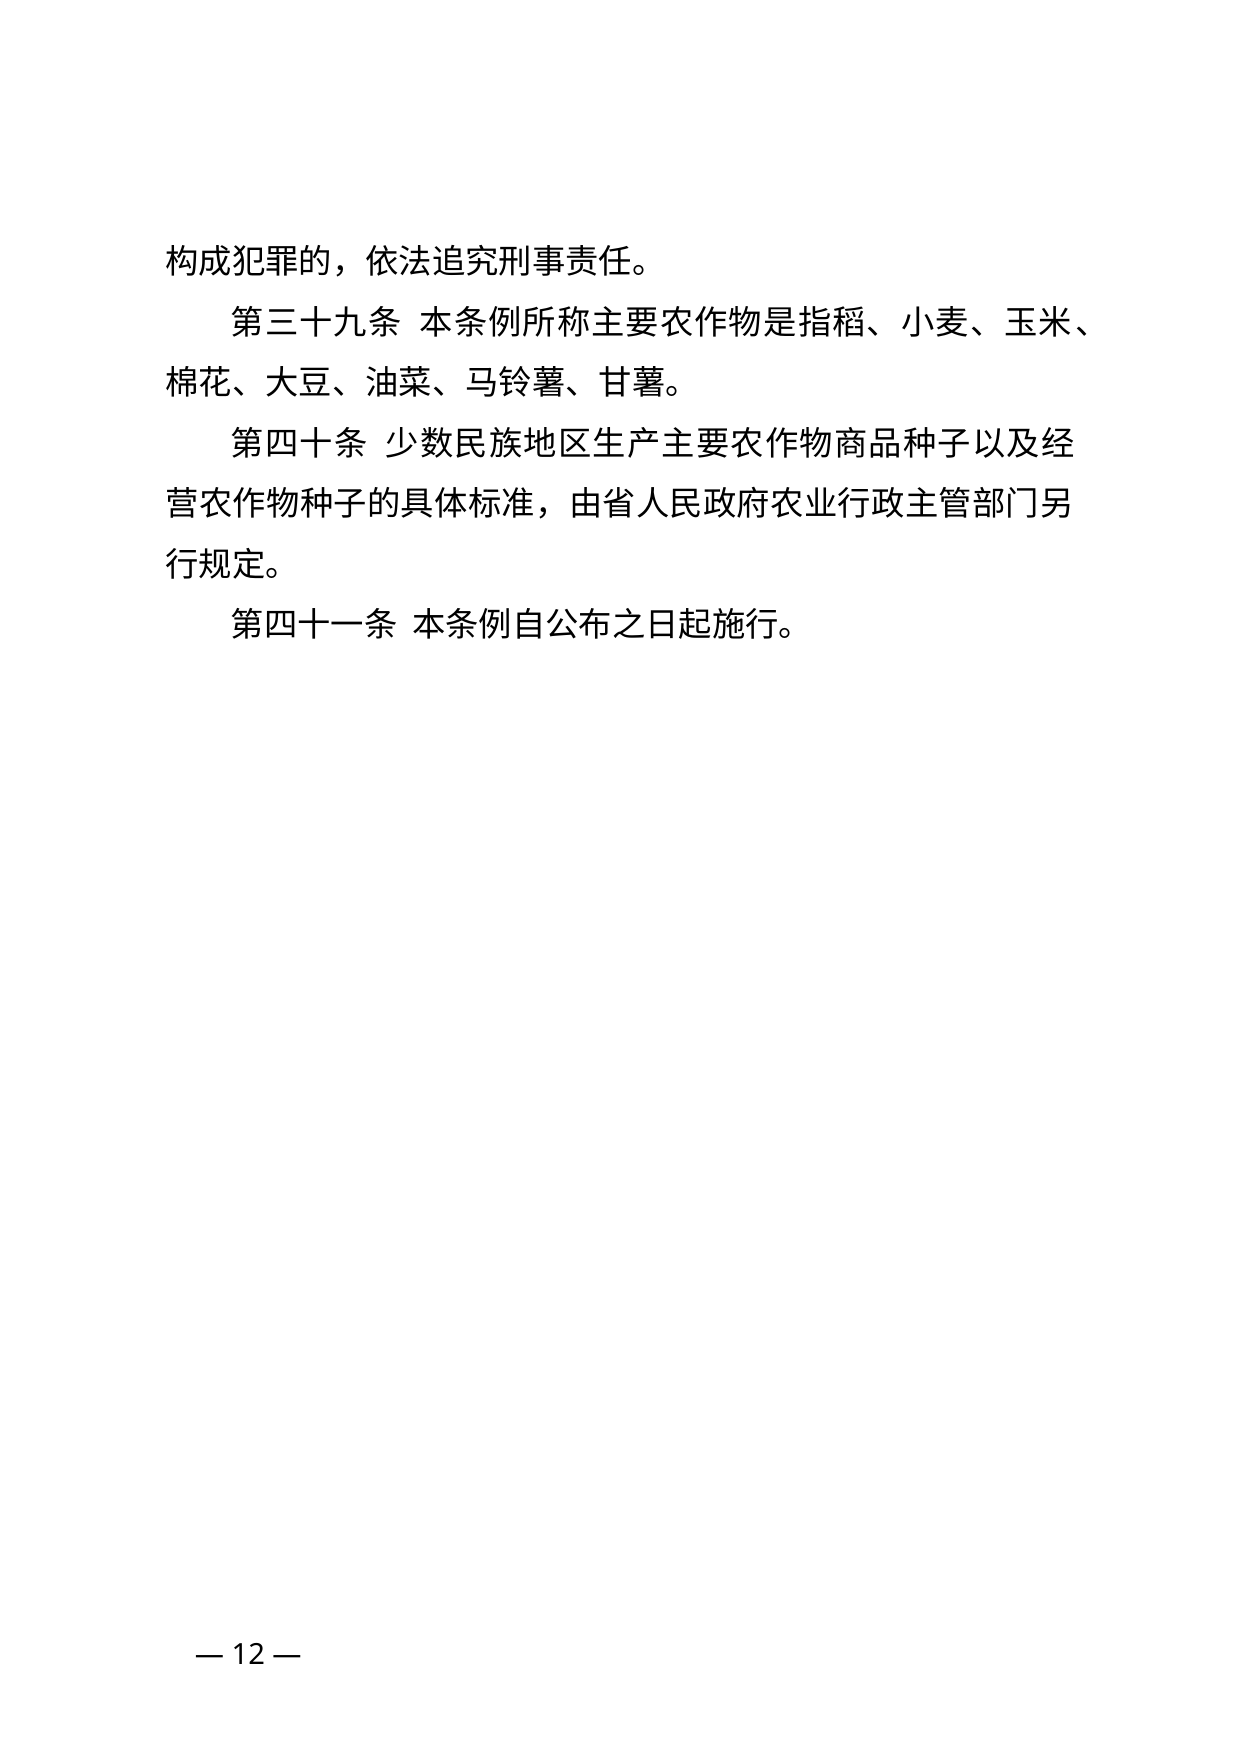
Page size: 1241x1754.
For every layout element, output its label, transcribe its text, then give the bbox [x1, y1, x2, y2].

text 第三十九条 本条例所称主要农作物是指稻、小麦、玉米、棉花、大豆、油菜、马铃薯、甘薯。 [165, 286, 1075, 407]
text 第四十条 少数民族地区生产主要农作物商品种子以及经营农作物种子的具体标准，由省人民政府农业行政主管部门另行规定。 [165, 407, 1075, 588]
text 第四十一条 本条例自公布之日起施行。 [165, 588, 1075, 648]
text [165, 226, 1075, 286]
